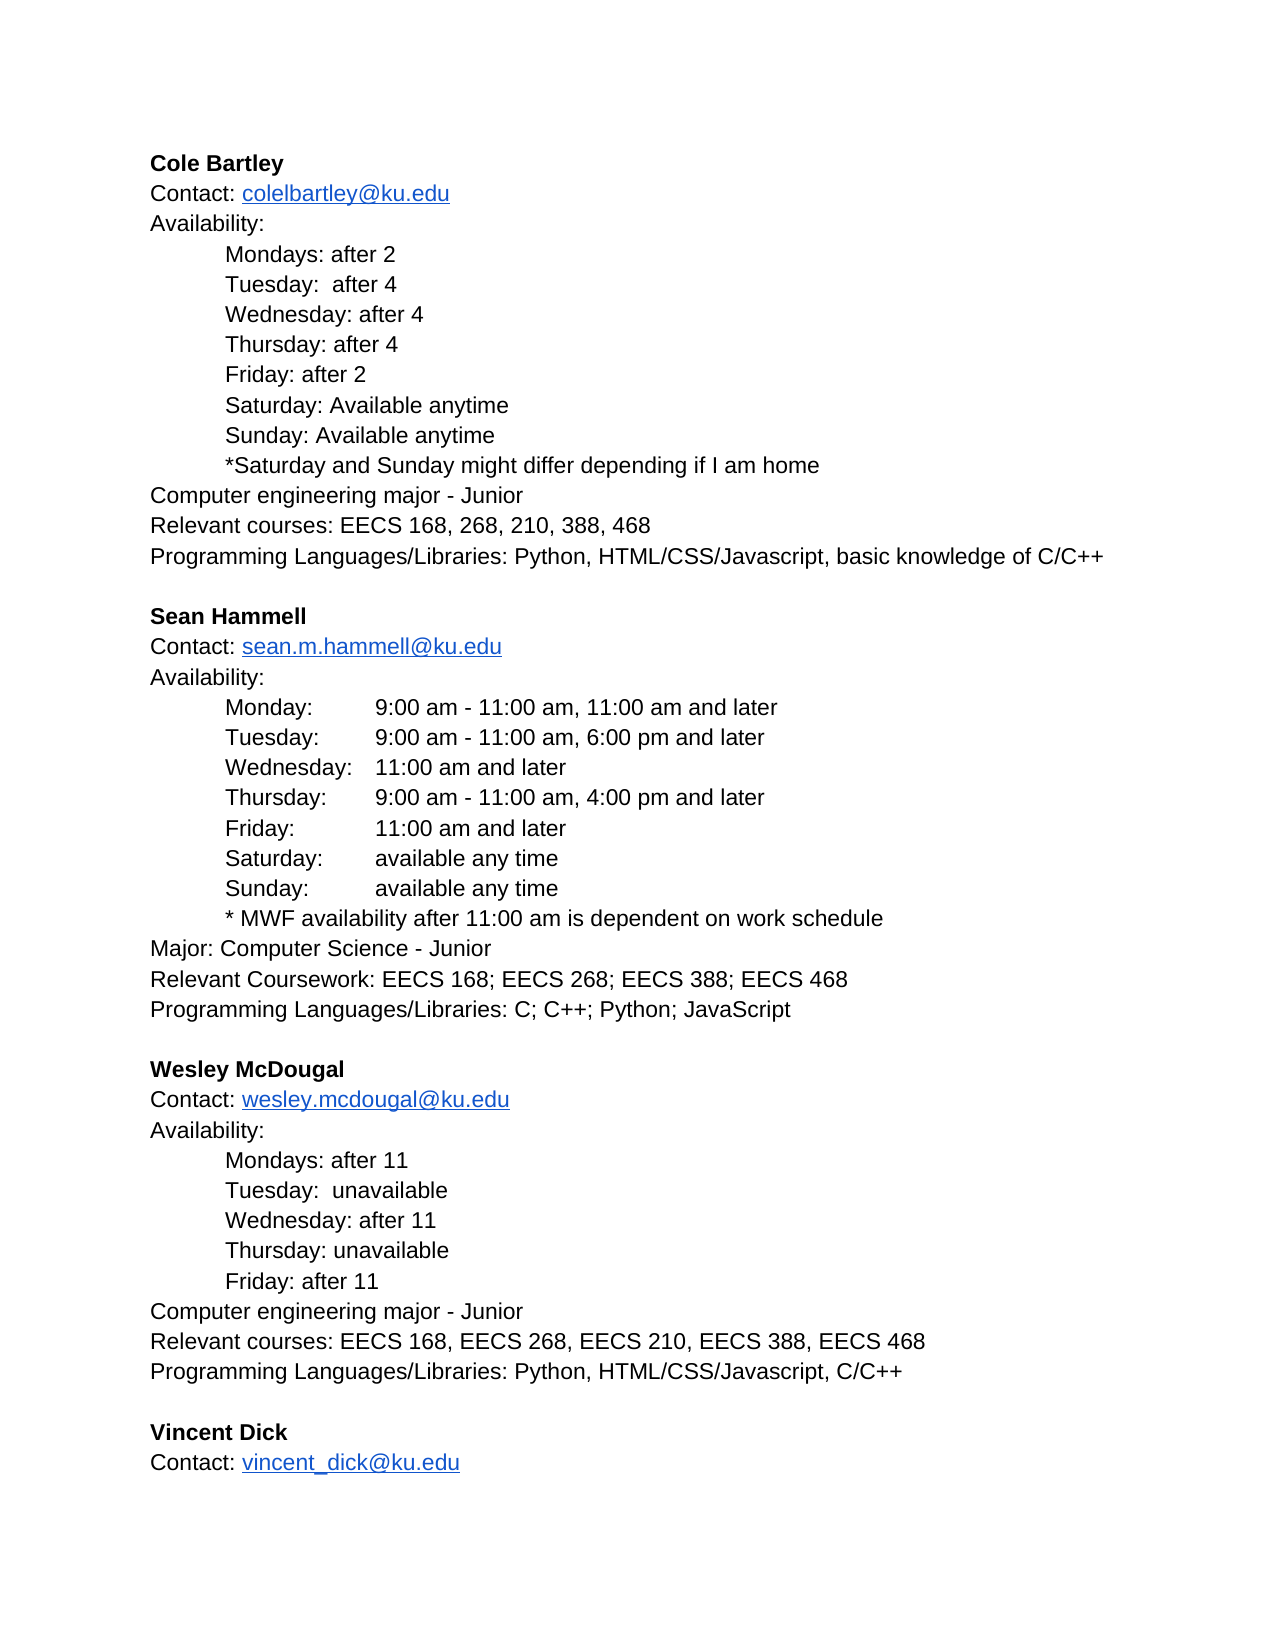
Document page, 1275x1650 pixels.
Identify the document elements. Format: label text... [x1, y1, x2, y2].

text Sunday: Available anytime [150, 422, 1125, 448]
text Mondays: after 2 [150, 241, 1125, 267]
text Tuesday: unavailable [150, 1177, 1125, 1203]
text Sean Hammell [150, 603, 1125, 629]
text Contact: vincent_dick@ku.edu [150, 1449, 1125, 1475]
text Friday: 11:00 am and later [150, 814, 1125, 841]
text Saturday: available any time [150, 845, 1125, 871]
text Major: Computer Science - Junior [150, 935, 1125, 962]
text Programming Languages/Libraries: Python, HTML/CSS/Javascript, basic knowledge of C/C++ [150, 543, 1125, 569]
text Monday: 9:00 am - 11:00 am, 11:00 am and later [150, 694, 1125, 720]
text Wesley McDougal [150, 1056, 1125, 1083]
text Mondays: after 11 [150, 1147, 1125, 1173]
text *Saturday and Sunday might differ depending if I am home [150, 452, 1125, 478]
text Vincent Dick [150, 1419, 1125, 1445]
text Wednesday: 11:00 am and later [150, 754, 1125, 781]
text Friday: after 2 [150, 361, 1125, 388]
text Relevant courses: EECS 168, EECS 268, EECS 210, EECS 388, EECS 468 [150, 1328, 1125, 1354]
text Contact: wesley.mcdougal@ku.edu [150, 1086, 1125, 1113]
text Saturday: Available anytime [150, 392, 1125, 418]
text Cole Bartley [150, 150, 1125, 176]
text Relevant Coursework: EECS 168; EECS 268; EECS 388; EECS 468 [150, 966, 1125, 992]
text Contact: sean.m.hammell@ku.edu [150, 633, 1125, 660]
text Friday: after 11 [150, 1268, 1125, 1294]
text Thursday: 9:00 am - 11:00 am, 4:00 pm and later [150, 784, 1125, 811]
text Sunday: available any time [150, 875, 1125, 901]
text Thursday: after 4 [150, 331, 1125, 358]
text Programming Languages/Libraries: C; C++; Python; JavaScript [150, 996, 1125, 1022]
text Wednesday: after 11 [150, 1207, 1125, 1234]
text Tuesday: 9:00 am - 11:00 am, 6:00 pm and later [150, 724, 1125, 750]
text Relevant courses: EECS 168, 268, 210, 388, 468 [150, 512, 1125, 539]
text Programming Languages/Libraries: Python, HTML/CSS/Javascript, C/C++ [150, 1358, 1125, 1385]
text Computer engineering major - Junior [150, 482, 1125, 509]
text Contact: colelbartley@ku.edu [150, 180, 1125, 207]
text * MWF availability after 11:00 am is dependent on work schedule [150, 905, 1125, 932]
text Availability: [150, 1117, 1125, 1143]
text Availability: [150, 210, 1125, 237]
text Thursday: unavailable [150, 1237, 1125, 1264]
text Computer engineering major - Junior [150, 1298, 1125, 1324]
text Availability: [150, 663, 1125, 690]
text Tuesday: after 4 [150, 271, 1125, 297]
text Wednesday: after 4 [150, 301, 1125, 327]
